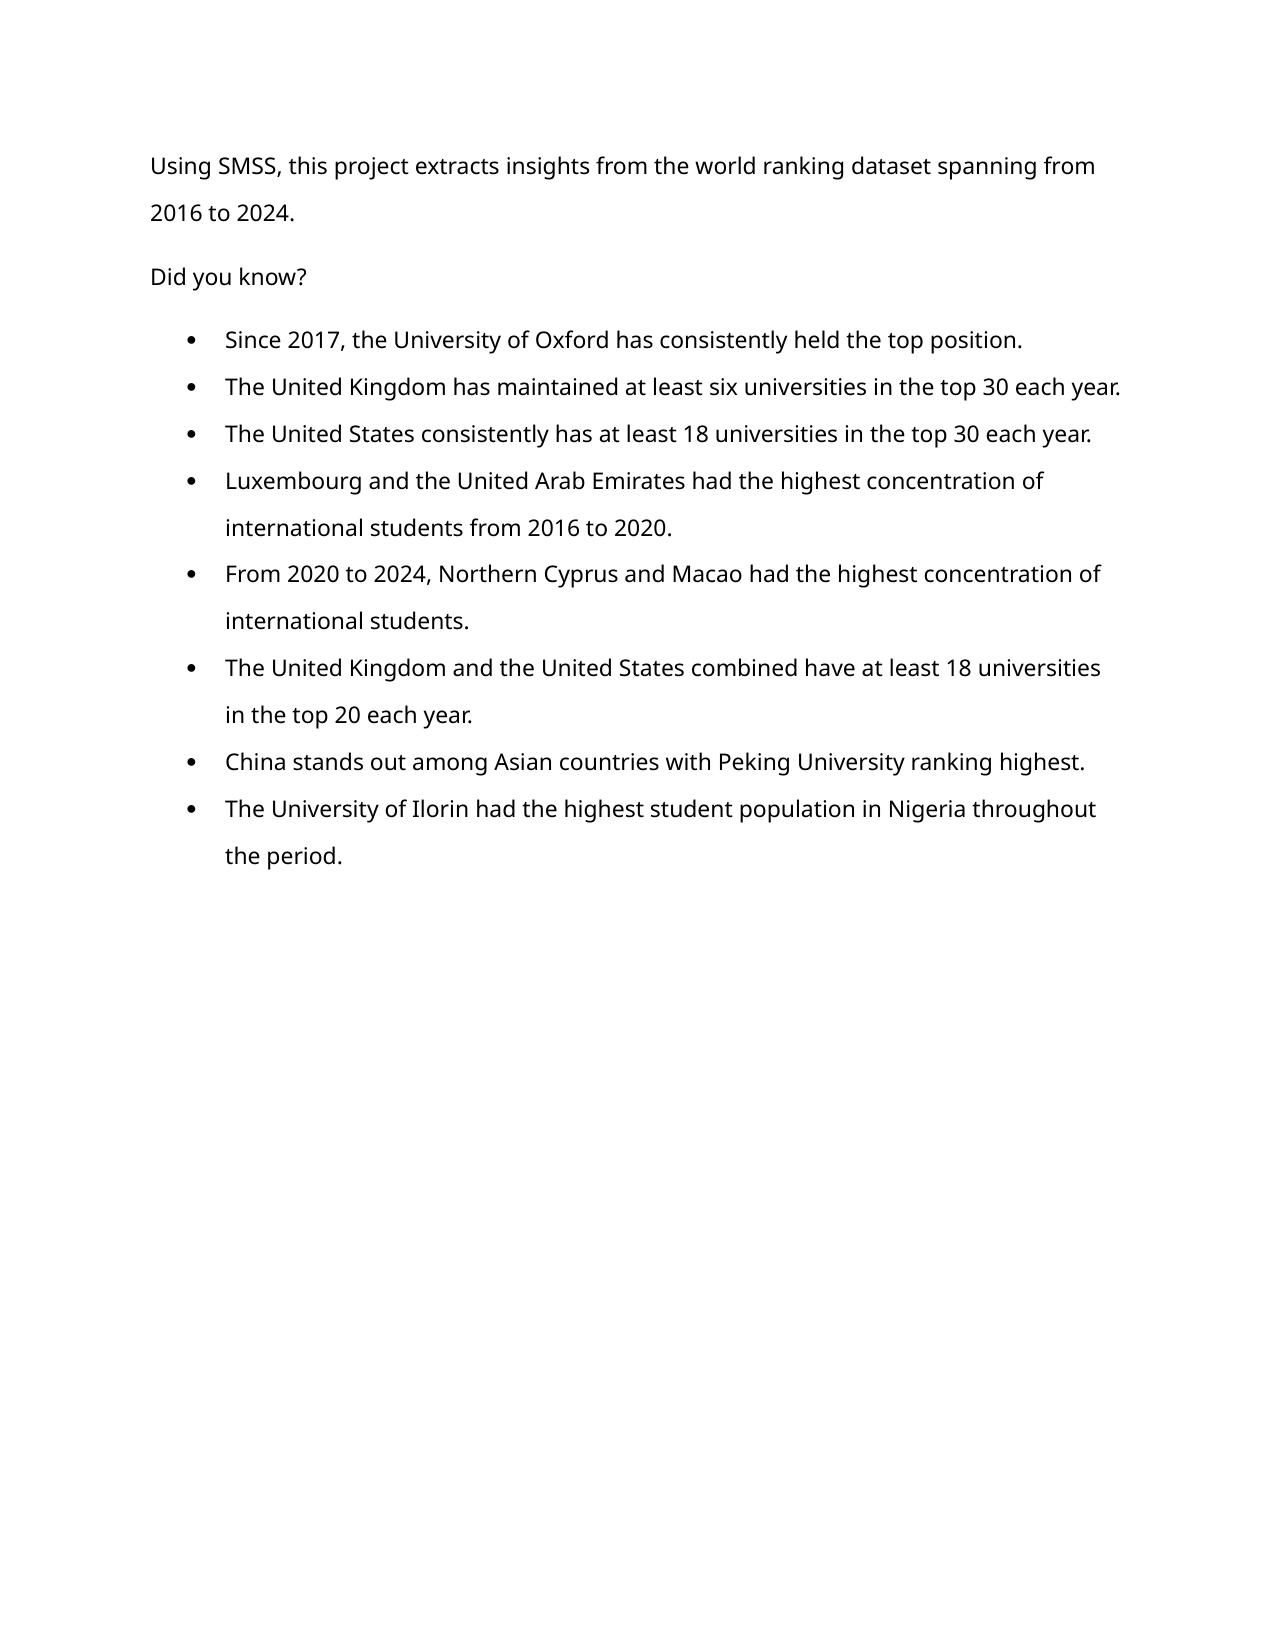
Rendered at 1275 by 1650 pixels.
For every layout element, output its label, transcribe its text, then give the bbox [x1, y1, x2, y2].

list Luxembourg and the United Arab Emirates had the highest concentration of international students from 2016 to 2020. [187, 464, 1125, 543]
text Using SMSS, this project extracts insights from the world ranking dataset spanning from 2016 to 2024. [150, 150, 1125, 228]
list Since 2017, the University of Oxford has consistently held the top position. [187, 324, 1125, 355]
list The United Kingdom has maintained at least six universities in the top 30 each year. [187, 371, 1125, 402]
list The United States consistently has at least 18 universities in the top 30 each year. [187, 418, 1125, 449]
list The United Kingdom and the United States combined have at least 18 universities in the top 20 each year. [187, 652, 1125, 730]
text Did you know? [150, 260, 1125, 292]
list China stands out among Asian countries with Peking University ranking highest. [187, 746, 1125, 777]
list From 2020 to 2024, Northern Cyprus and Macao had the highest concentration of international students. [187, 558, 1125, 636]
list The University of Ilorin had the highest student population in Nigeria throughout the period. [187, 793, 1125, 871]
